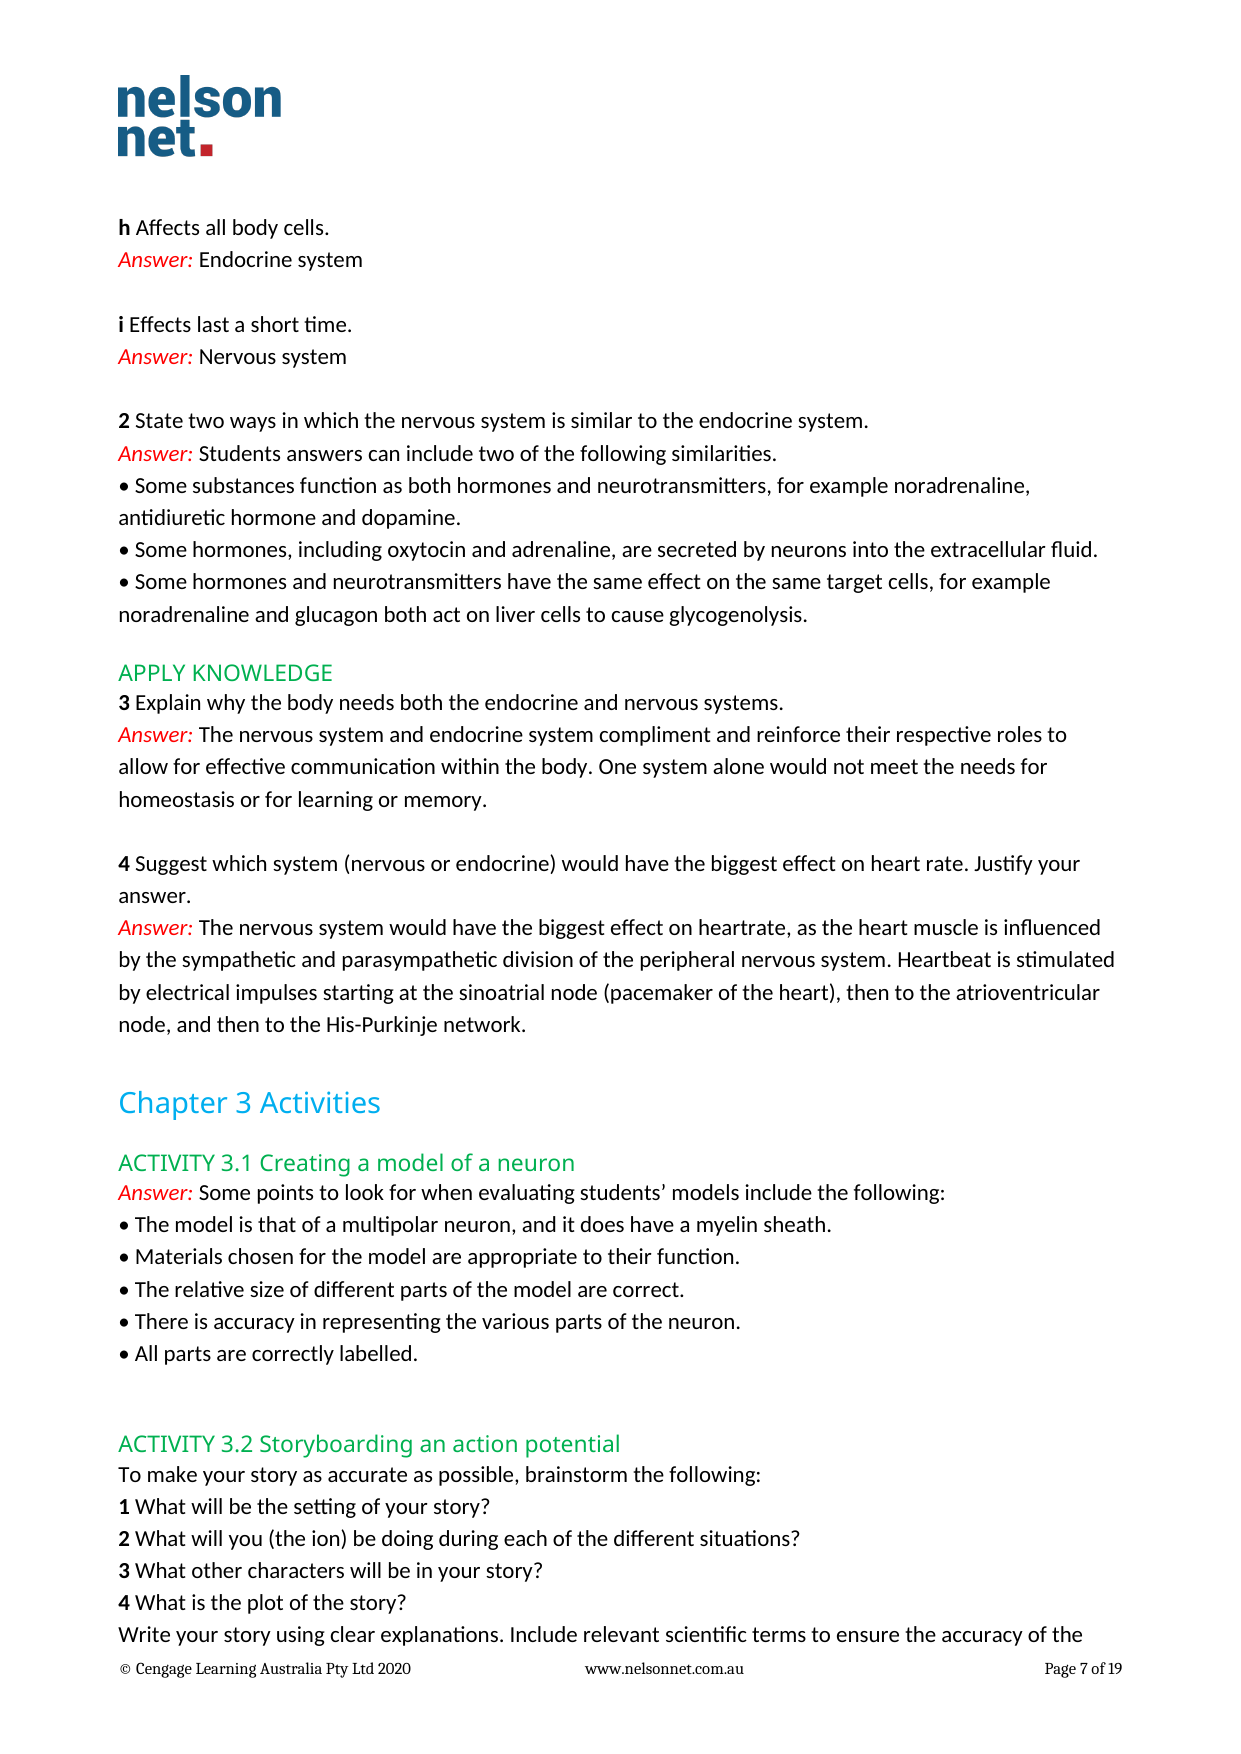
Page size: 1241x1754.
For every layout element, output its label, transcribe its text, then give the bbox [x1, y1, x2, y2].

text • The model is that of a multipolar neuron, and it does have a myelin sheath. [118, 1210, 1122, 1238]
text ACTIVITY 3.1 Creating a model of a neuron [118, 1147, 1122, 1178]
text 1 What will be the setting of your story? [118, 1492, 1122, 1520]
text • The relative size of different parts of the model are correct. [118, 1275, 1122, 1303]
text ACTIVITY 3.2 Storyboarding an action potential [118, 1428, 1122, 1460]
text 3 Explain why the body needs both the endocrine and nervous systems. [118, 688, 1122, 716]
text Answer: Students answers can include two of the following similarities. [118, 439, 1122, 467]
text • Some substances function as both hormones and neurotransmitters, for example noradrenaline, antidiuretic hormone and dopamine. [118, 471, 1122, 531]
text Answer: Endocrine system [118, 246, 1122, 274]
picture [118, 75, 281, 157]
text • Some hormones, including oxytocin and adrenaline, are secreted by neurons into the extracellular fluid. [118, 535, 1122, 563]
text Answer: The nervous system would have the biggest effect on heartrate, as the heart muscle is influenced by the sympathetic and parasympathetic division of the peripheral nervous system. Heartbeat is stimulated by electrical impulses starting at the sinoatrial node (pacemaker of the heart), then to the atrioventricular node, and then to the His-Purkinje network. [118, 913, 1122, 1038]
text Chapter 3 Activities [118, 1082, 1122, 1122]
text • Some hormones and neurotransmitters have the same effect on the same target cells, for example noradrenaline and glucagon both act on liver cells to cause glycogenolysis. [118, 567, 1122, 628]
text APPLY KNOWLEDGE [118, 657, 1122, 688]
text • All parts are correctly labelled. [118, 1339, 1122, 1367]
text 3 What other characters will be in your story? [118, 1556, 1122, 1584]
text 4 What is the plot of the story? [118, 1588, 1122, 1616]
text 4 Suggest which system (nervous or endocrine) would have the biggest effect on heart rate. Justify your answer. [118, 849, 1122, 909]
text • There is accuracy in representing the various parts of the neuron. [118, 1307, 1122, 1335]
text i Effects last a short time. [118, 310, 1122, 338]
text 2 State two ways in which the nervous system is similar to the endocrine system. [118, 407, 1122, 434]
text To make your story as accurate as possible, brainstorm the following: [118, 1460, 1122, 1488]
text h Affects all body cells. [118, 213, 1122, 241]
text Answer: Nervous system [118, 342, 1122, 370]
text Answer: Some points to look for when evaluating students’ models include the following: [118, 1178, 1122, 1206]
text Write your story using clear explanations. Include relevant scientific terms to ensure the accuracy of the information. [118, 1621, 1122, 1649]
text Answer: The nervous system and endocrine system compliment and reinforce their respective roles to allow for effective communication within the body. One system alone would not meet the needs for homeostasis or for learning or memory. [118, 720, 1122, 813]
text • Materials chosen for the model are appropriate to their function. [118, 1242, 1122, 1271]
text 2 What will you (the ion) be doing during each of the different situations? [118, 1524, 1122, 1552]
